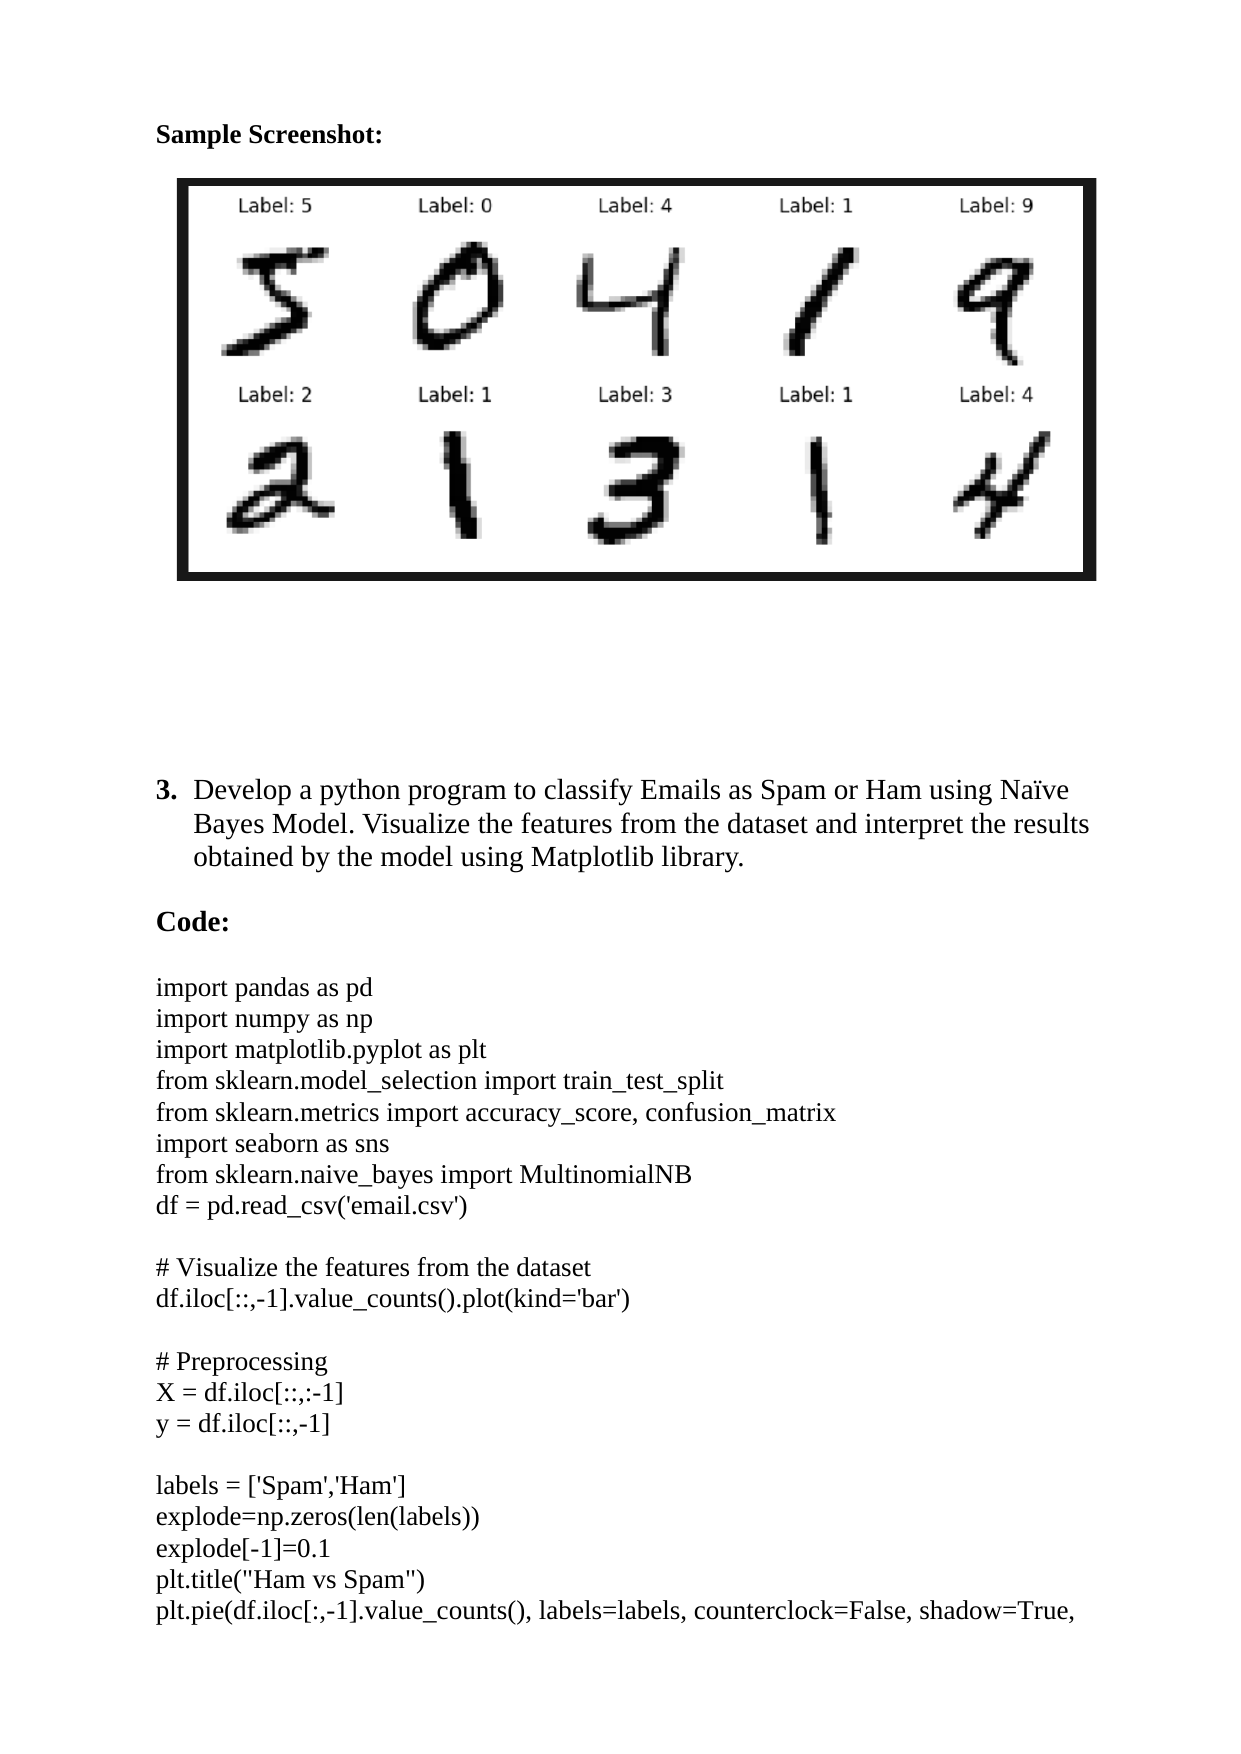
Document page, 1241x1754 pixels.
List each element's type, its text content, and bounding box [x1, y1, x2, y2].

list Develop a python program to classify Emails as Spam or Ham using Naïve Bayes Model. Visualize the features from the dataset and interpret the results obtained by the model using Matplotlib library. [156, 772, 1122, 873]
text import numpy as np [156, 1002, 1122, 1033]
text plt.title("Ham vs Spam") [156, 1563, 1122, 1594]
text from sklearn.naive_bayes import MultinomialNB [156, 1158, 1122, 1189]
text plt.pie(df.iloc[:,-1].value_counts(), labels=labels, counterclock=False, shadow=True, [156, 1594, 1122, 1625]
text labels = ['Spam','Ham'] [156, 1469, 1122, 1501]
text from sklearn.model_selection import train_test_split [156, 1064, 1122, 1096]
text df = pd.read_csv('email.csv') [156, 1189, 1122, 1220]
text from sklearn.metrics import accuracy_score, confusion_matrix [156, 1096, 1122, 1127]
text y = df.iloc[::,-1] [156, 1407, 1122, 1438]
picture [176, 178, 1097, 581]
text explode=np.zeros(len(labels)) [156, 1501, 1122, 1532]
text Code: [156, 904, 1122, 937]
text # Visualize the features from the dataset [156, 1251, 1122, 1282]
text explode[-1]=0.1 [156, 1532, 1122, 1563]
text import pandas as pd [156, 971, 1122, 1002]
text import matplotlib.pyplot as plt [156, 1033, 1122, 1064]
text Sample Screenshot: [156, 118, 1122, 149]
text # Preprocessing [156, 1345, 1122, 1376]
text X = df.iloc[::,:-1] [156, 1376, 1122, 1407]
text import seaborn as sns [156, 1127, 1122, 1158]
text df.iloc[::,-1].value_counts().plot(kind='bar') [156, 1282, 1122, 1314]
